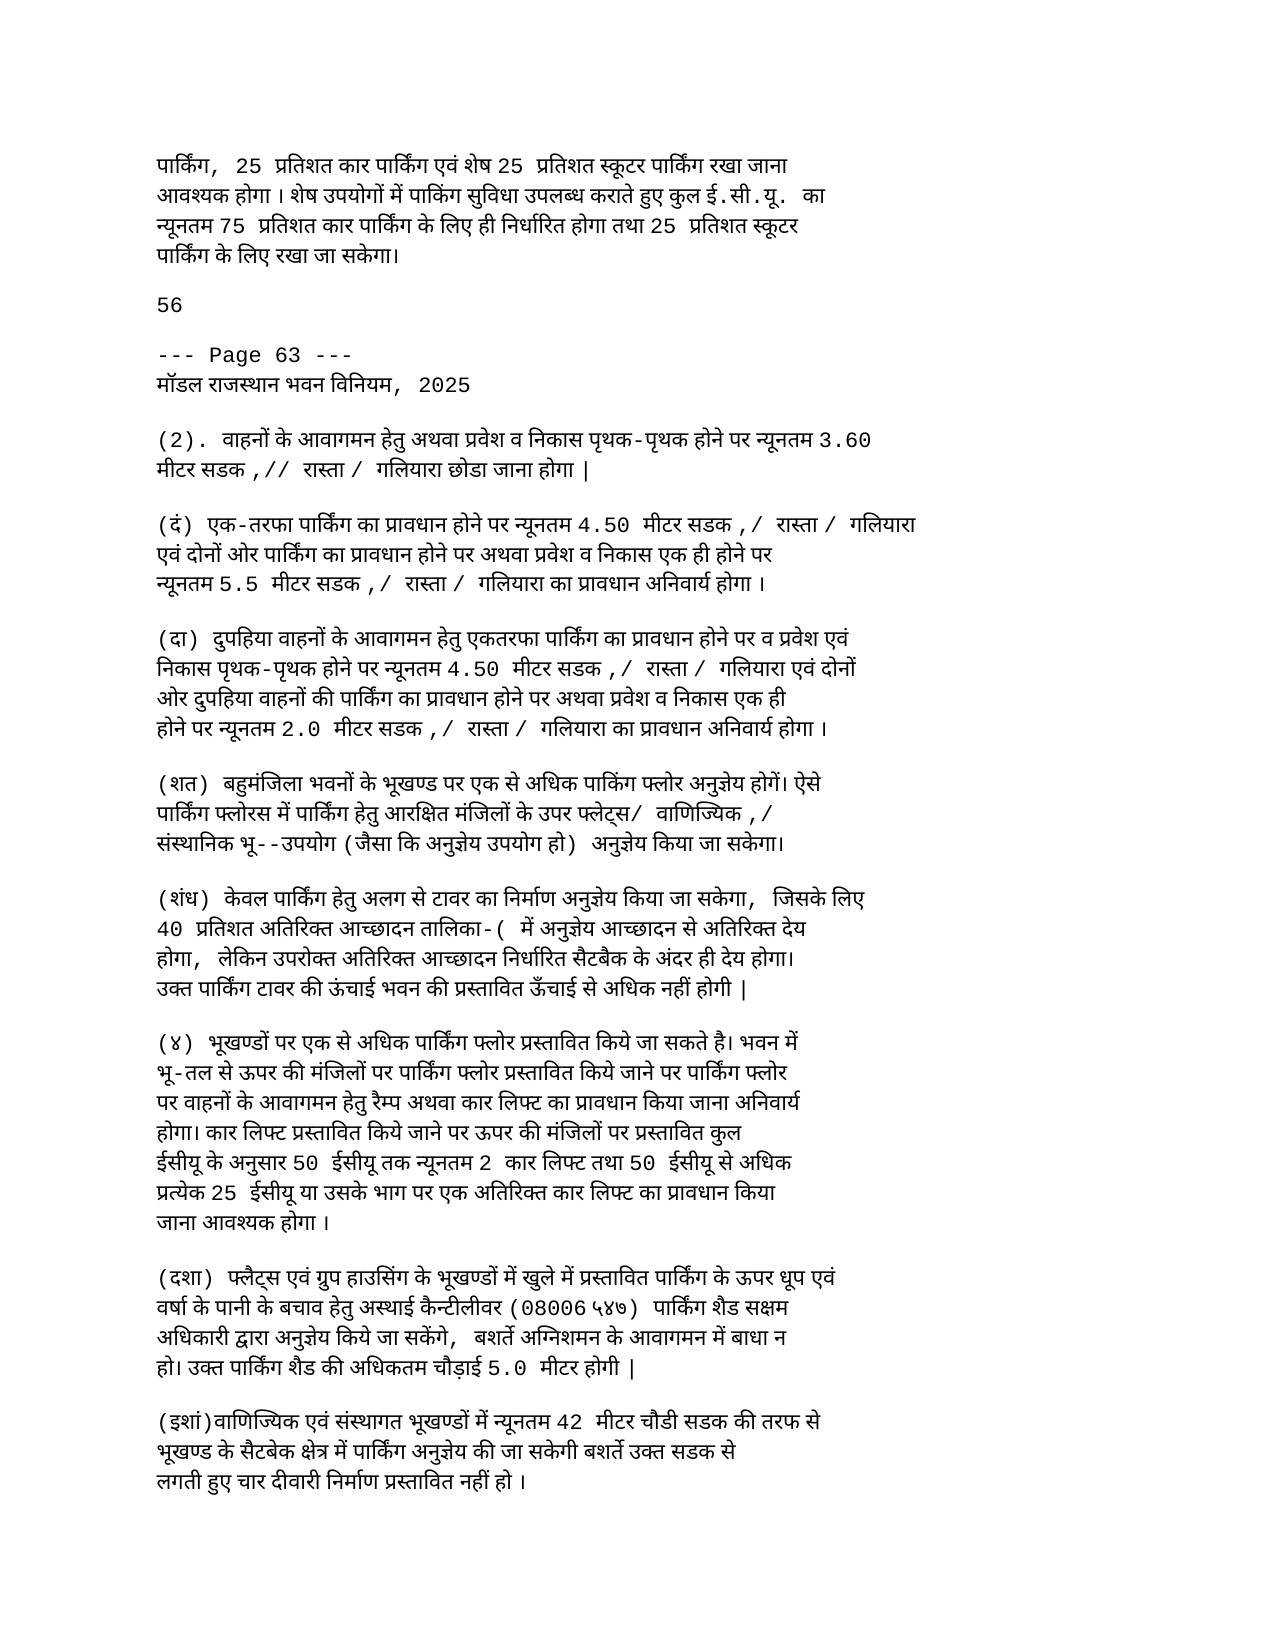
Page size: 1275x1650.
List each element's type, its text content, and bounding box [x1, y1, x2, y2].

text पार्किंग फ्लोरस में पार्किंग हेतु आरक्षित मंजिलों के उपर फ्लेट्स/ वाणिज्यिक ,/ [156, 798, 1118, 828]
text (४) भूखण्डों पर एक से अधिक पार्किंग फ्लोर प्रस्तावित किये जा सकते है। भवन में [156, 1027, 1118, 1057]
text होने पर न्यूनतम 2.0 मीटर सडक ,/ रास्ता / गलियारा का प्रावधान अनिवार्य होगा । [156, 713, 1118, 743]
text ईसीयू के अनुसार 50 ईसीयू तक न्यूनतम 2 कार लिफ्ट तथा 50 ईसीयू से अधिक [156, 1147, 1118, 1177]
text 40 प्रतिशत अतिरिक्त आच्छादन तालिका-( में अनुज्ञेय आच्छादन से अतिरिक्त देय [156, 912, 1118, 942]
text (शंध) केवल पार्किंग हेतु अलग से टावर का निर्माण अनुज्ञेय किया जा सकेगा, जिसके लिए [156, 882, 1118, 912]
text (दं) एक-तरफा पार्किंग का प्रावधान होने पर न्यूनतम 4.50 मीटर सडक ,/ रास्ता / गलियारा [156, 508, 1118, 538]
text निकास पृथक-पृथक होने पर न्यूनतम 4.50 मीटर सडक ,/ रास्ता / गलियारा एवं दोनों [156, 653, 1118, 683]
text होगा। कार लिफ्ट प्रस्तावित किये जाने पर ऊपर की मंजिलों पर प्रस्तावित कुल [156, 1117, 1118, 1147]
text अधिकारी द्वारा अनुज्ञेय किये जा सकेंगे, बशर्ते अग्निशमन के आवागमन में बाधा न [156, 1321, 1118, 1351]
text पर वाहनों के आवागमन हेतु रैम्प अथवा कार लिफ्ट का प्रावधान किया जाना अनिवार्य [156, 1087, 1118, 1117]
text लगती हुए चार दीवारी निर्माण प्रस्तावित नहीं हो । [156, 1466, 1118, 1496]
text होगा, लेकिन उपरोक्त अतिरिक्त आच्छादन निर्धारित सैटबैक के अंदर ही देय होगा। [156, 942, 1118, 972]
text पार्किंग, 25 प्रतिशत कार पार्किंग एवं शेष 25 प्रतिशत स्कूटर पार्किंग रखा जाना [156, 150, 1118, 180]
text वर्षा के पानी के बचाव हेतु अस्थाई कैन्टीलीवर (08006५४७) पार्किंग शैड सक्षम [156, 1291, 1118, 1321]
text 56 [156, 294, 1118, 319]
text संस्थानिक भू--उपयोग (जैसा कि अनुज्ञेय उपयोग हो) अनुज्ञेय किया जा सकेगा। [156, 828, 1118, 858]
text हो। उक्त पार्किंग शैड की अधिकतम चौड़ाई 5.0 मीटर होगी | [156, 1351, 1118, 1381]
text (2). वाहनों के आवागमन हेतु अथवा प्रवेश व निकास पृथक-पृथक होने पर न्यूनतम 3.60 [156, 424, 1118, 454]
text (इशां)वाणिज्यिक एवं संस्थागत भूखण्डों में न्यूनतम 42 मीटर चौडी सडक की तरफ से [156, 1406, 1118, 1436]
text --- Page 63 --- [156, 344, 1118, 369]
text मॉडल राजस्थान भवन विनियम, 2025 [156, 369, 1118, 399]
text (दशा) फ्लैट्स एवं ग्रुप हाउसिंग के भूखण्डों में खुले में प्रस्तावित पार्किंग के ऊपर धूप एवं [156, 1261, 1118, 1291]
text जाना आवश्यक होगा । [156, 1207, 1118, 1237]
text न्यूनतम 5.5 मीटर सडक ,/ रास्ता / गलियारा का प्रावधान अनिवार्य होगा । [156, 568, 1118, 598]
text पार्किंग के लिए रखा जा सकेगा। [156, 240, 1118, 270]
text एवं दोनों ओर पार्किंग का प्रावधान होने पर अथवा प्रवेश व निकास एक ही होने पर [156, 538, 1118, 568]
text (शत) बहुमंजिला भवनों के भूखण्ड पर एक से अधिक पाकिंग फ्लोर अनुज्ञेय होगें। ऐसे [156, 768, 1118, 798]
text मीटर सडक ,// रास्ता / गलियारा छोडा जाना होगा | [156, 454, 1118, 484]
text आवश्यक होगा । शेष उपयोगों में पाकिंग सुविधा उपलब्ध कराते हुए कुल ई.सी.यू. का [156, 180, 1118, 210]
text ओर दुपहिया वाहनों की पार्किंग का प्रावधान होने पर अथवा प्रवेश व निकास एक ही [156, 683, 1118, 713]
text भू-तल से ऊपर की मंजिलों पर पार्किंग फ्लोर प्रस्तावित किये जाने पर पार्किंग फ्लोर [156, 1057, 1118, 1087]
text भूखण्ड के सैटबेक क्षेत्र में पार्किंग अनुज्ञेय की जा सकेगी बशर्ते उक्त सडक से [156, 1436, 1118, 1466]
text न्यूनतम 75 प्रतिशत कार पार्किंग के लिए ही निर्धारित होगा तथा 25 प्रतिशत स्कूटर [156, 210, 1118, 240]
text उक्त पार्किंग टावर की ऊंचाई भवन की प्रस्तावित ऊँचाई से अधिक नहीं होगी | [156, 972, 1118, 1002]
text (दा) दुपहिया वाहनों के आवागमन हेतु एकतरफा पार्किंग का प्रावधान होने पर व प्रवेश एवं [156, 623, 1118, 653]
text प्रत्येक 25 ईसीयू या उसके भाग पर एक अतिरिक्त कार लिफ्ट का प्रावधान किया [156, 1177, 1118, 1207]
